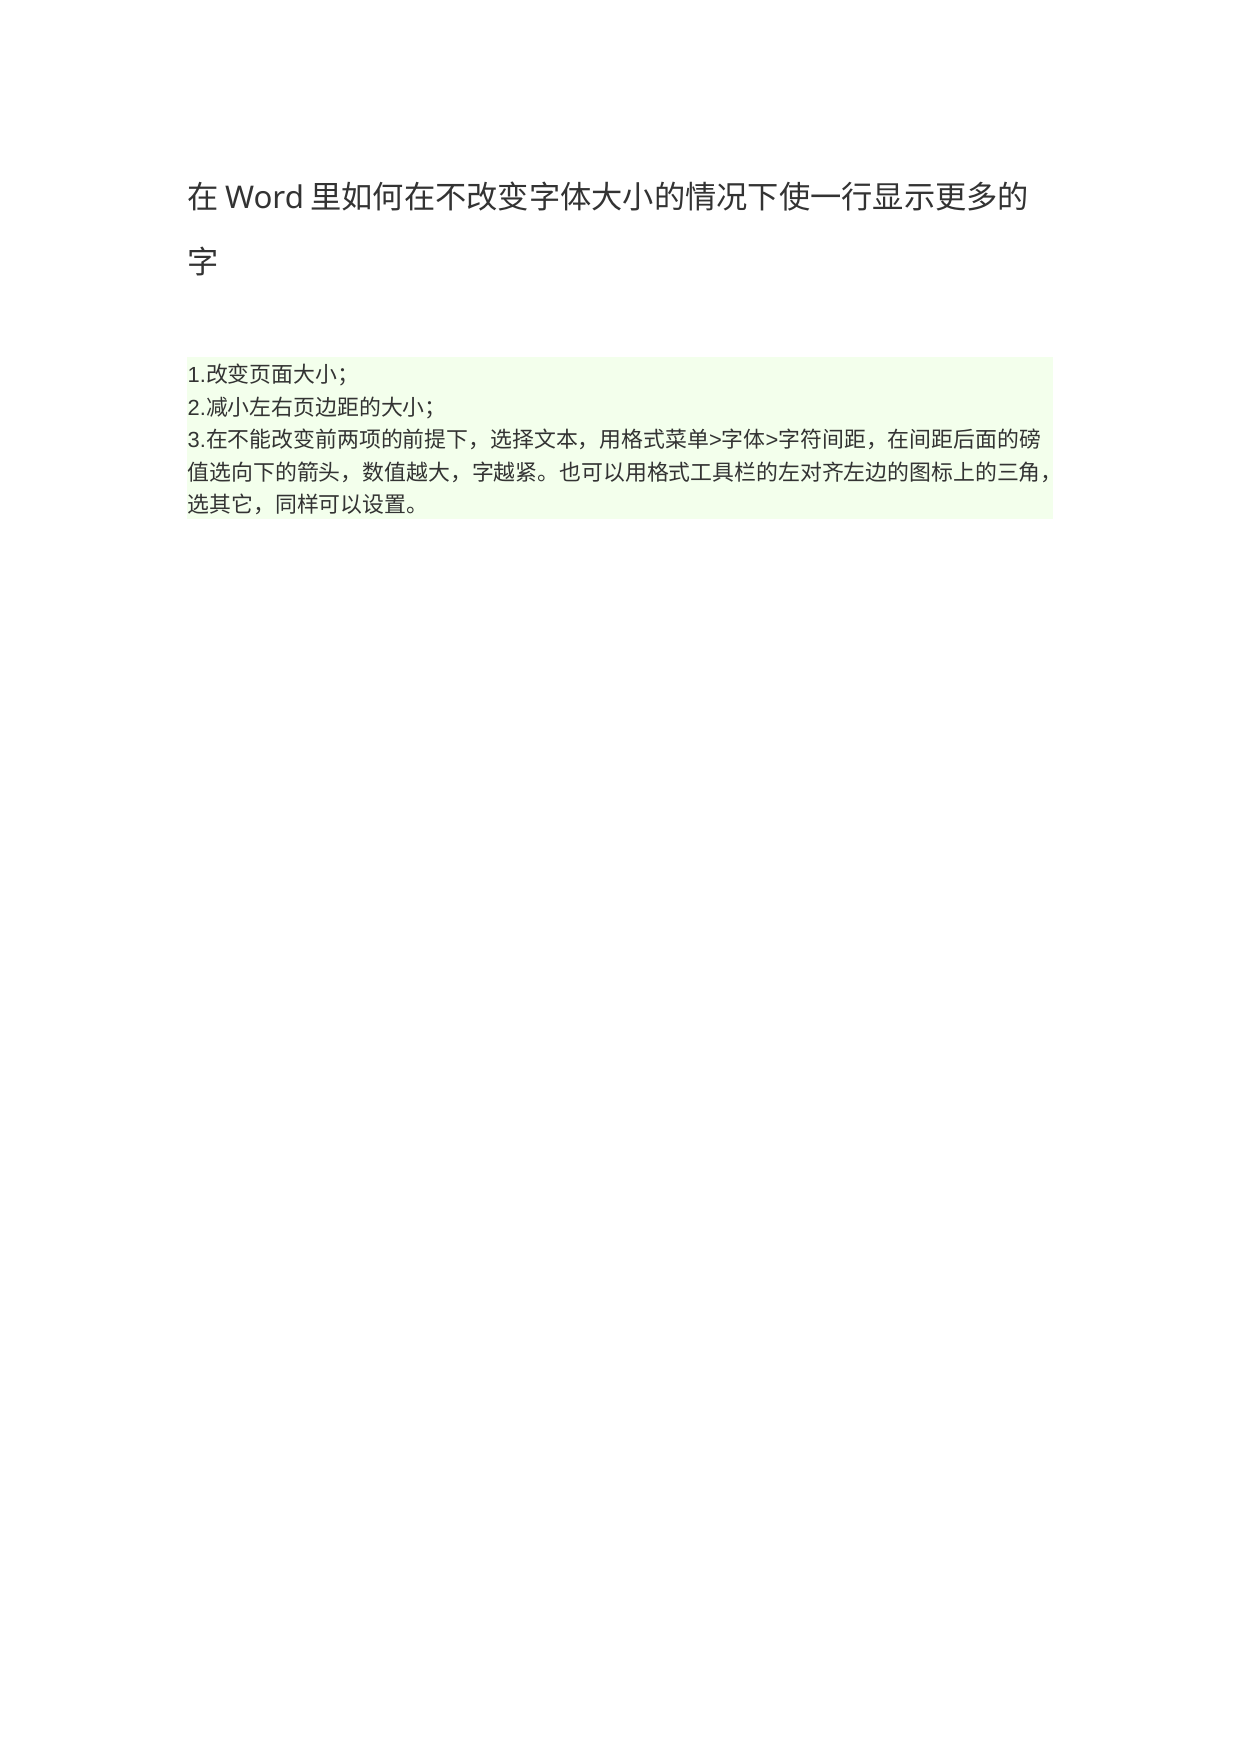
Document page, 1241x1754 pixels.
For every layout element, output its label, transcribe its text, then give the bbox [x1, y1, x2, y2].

text 1.改变页面大小； 2.减小左右页边距的大小； 3.在不能改变前两项的前提下，选择文本，用格式菜单>字体>字符间距，在间距后面的磅值选向下的箭头，数值越大，字越紧。也可以用格式工具栏的左对齐左边的图标上的三角，选其它，同样可以设置。 [187, 357, 1053, 519]
text 在Word里如何在不改变字体大小的情况下使一行显示更多的字 [187, 162, 1053, 292]
